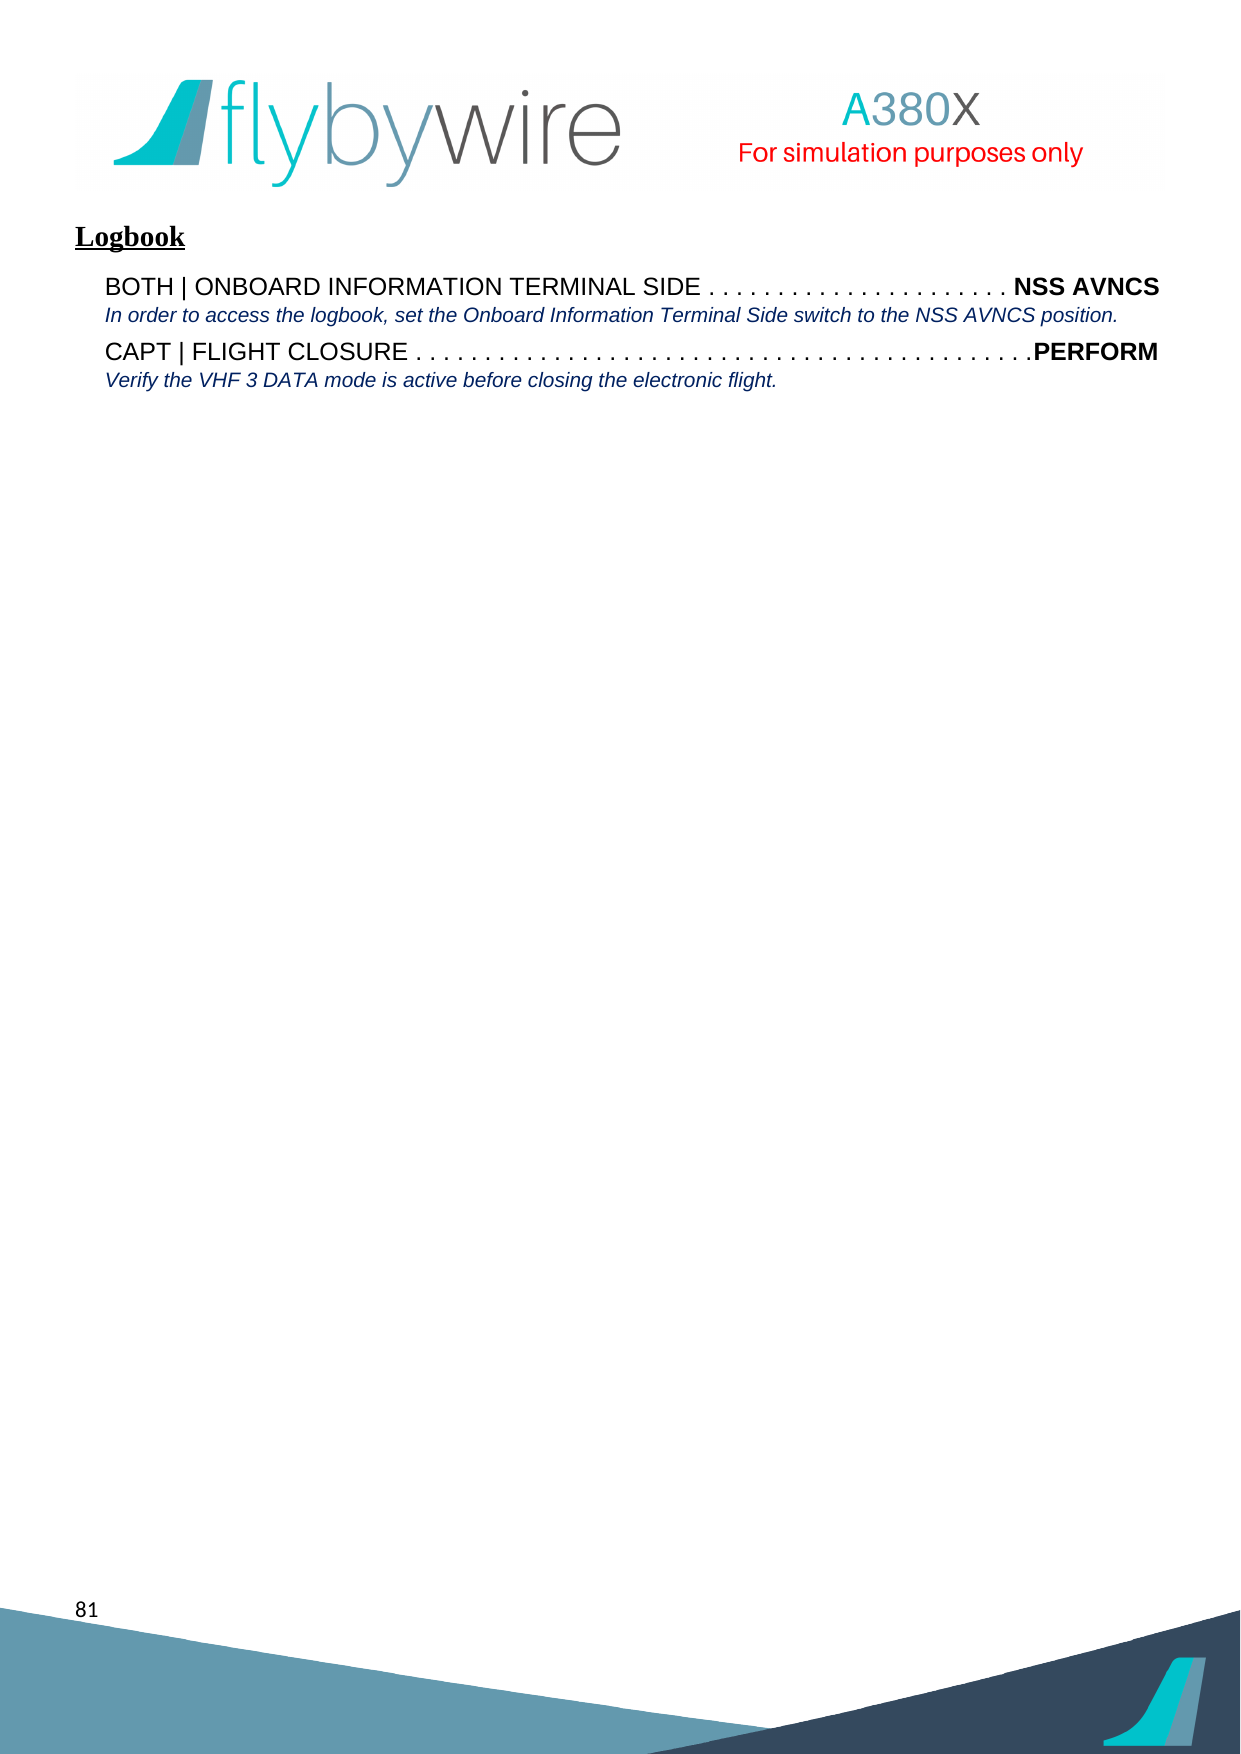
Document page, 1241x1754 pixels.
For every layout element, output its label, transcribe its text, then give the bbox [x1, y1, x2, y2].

text Verify the VHF 3 DATA mode is active before closing the electronic flight. [104, 368, 1165, 392]
text BOTH | ONBOARD INFORMATION TERMINAL SIDE . . . . . . . . . . . . . . . . . . . . . . NSS AVNCS [104, 272, 1165, 300]
text In order to access the logbook, set the Onboard Information Terminal Side switch to the NSS AVNCS position. [104, 303, 1165, 327]
picture [0, 1606, 1241, 1754]
text Logbook [75, 219, 1165, 252]
text CAPT | FLIGHT CLOSURE . . . . . . . . . . . . . . . . . . . . . . . . . . . . . . . . . . . . . . . . . . . . .PERFORM [104, 337, 1165, 366]
picture [75, 73, 1165, 191]
